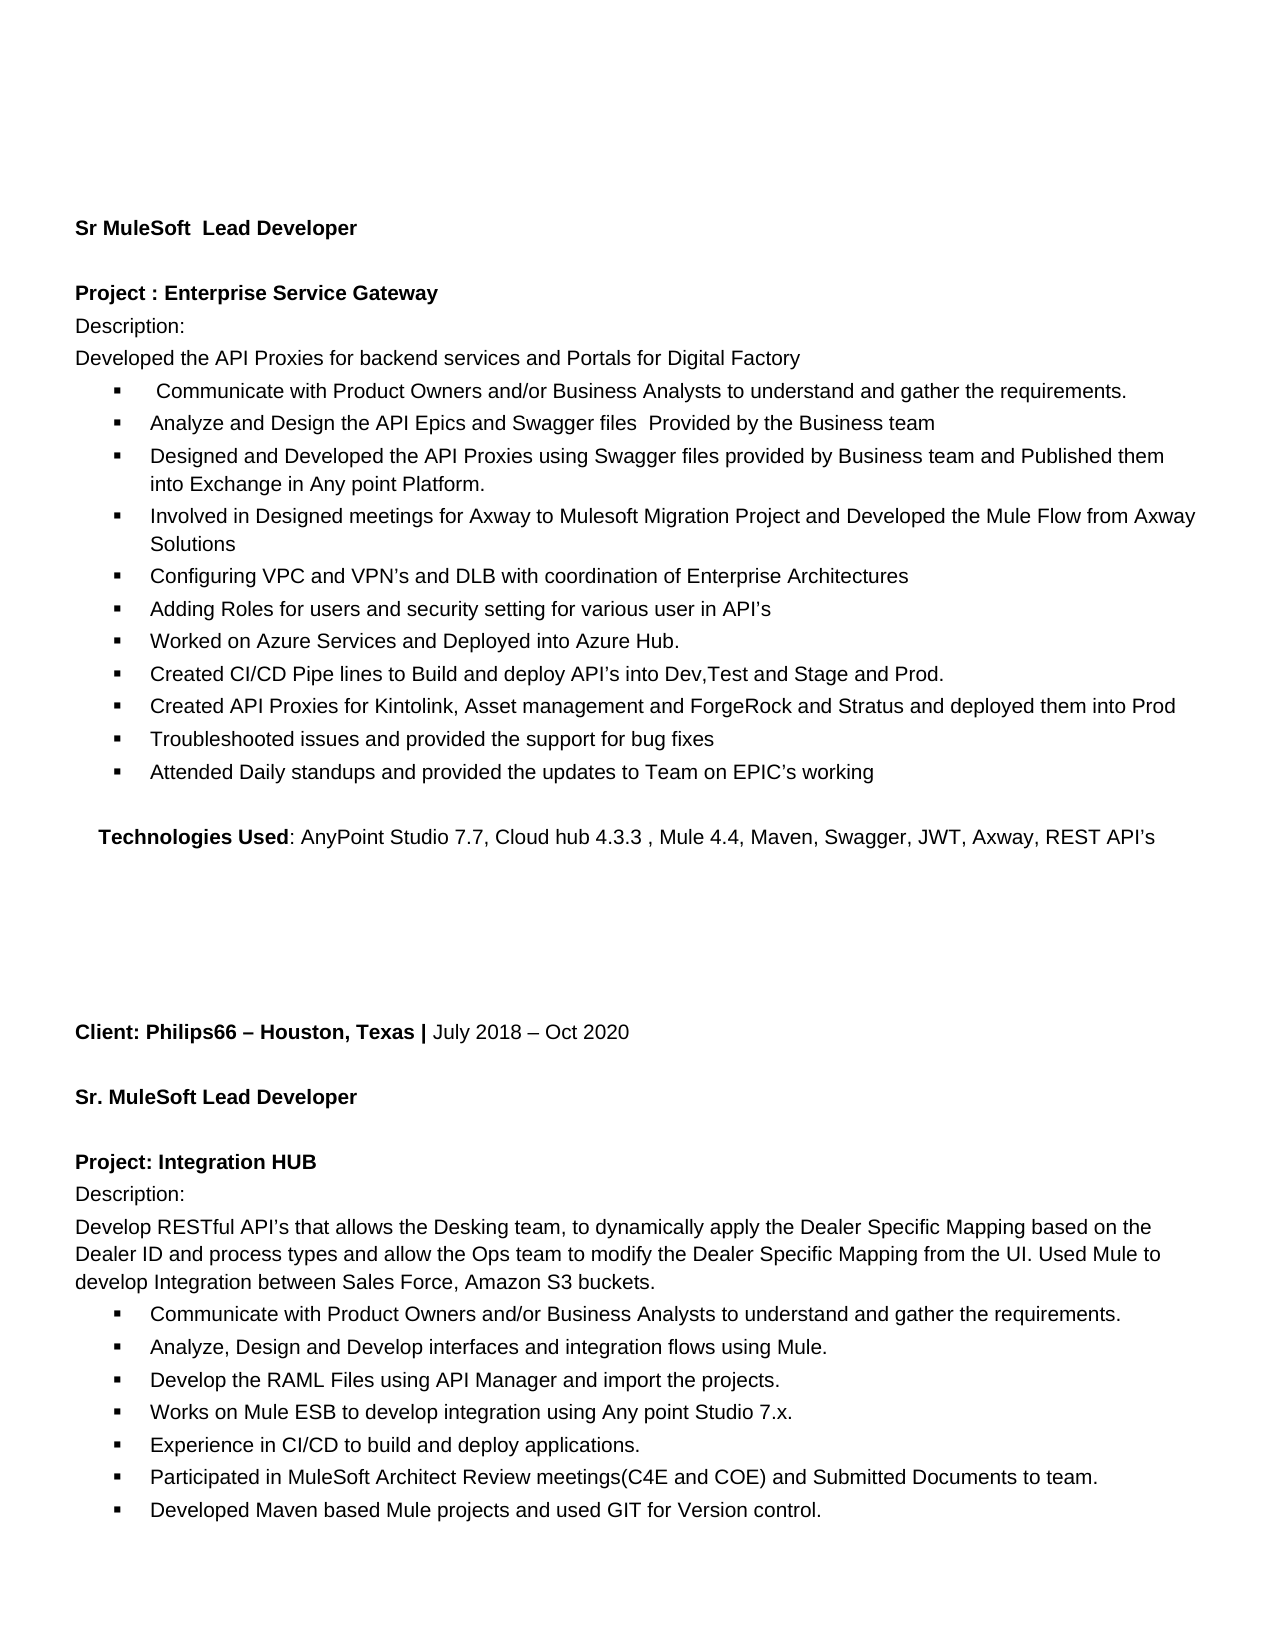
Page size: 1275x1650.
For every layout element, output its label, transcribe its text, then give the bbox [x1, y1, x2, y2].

list Develop the RAML Files using API Manager and import the projects. [112, 1367, 1200, 1391]
list Adding Roles for users and security setting for various user in API’s [112, 597, 1200, 621]
list Worked on Azure Services and Deployed into Azure Hub. [112, 629, 1200, 653]
list Developed the API Proxies for backend services and Portals for Digital Factory [75, 346, 1200, 370]
list Developed Maven based Mule projects and used GIT for Version control. [112, 1498, 1200, 1522]
list Troubleshooted issues and provided the support for bug fixes [112, 727, 1200, 751]
list Description: [75, 1182, 1200, 1206]
list Participated in MuleSoft Architect Review meetings(C4E and COE) and Submitted Documents to team. [112, 1465, 1200, 1489]
list Project: Integration HUB [75, 1150, 1200, 1174]
list Client: Philips66 – Houston, Texas | July 2018 – Oct 2020 [75, 1020, 1200, 1044]
list Sr MuleSoft Lead Developer [75, 216, 1200, 240]
list Sr. MuleSoft Lead Developer [75, 1085, 1200, 1109]
list Designed and Developed the API Proxies using Swagger files provided by Business team and Published them into Exchange in Any point Platform. [112, 444, 1200, 495]
list Experience in CI/CD to build and deploy applications. [112, 1433, 1200, 1457]
list Analyze, Design and Develop interfaces and integration flows using Mule. [112, 1335, 1200, 1359]
list Description: [75, 313, 1200, 337]
list Involved in Designed meetings for Axway to Mulesoft Migration Project and Developed the Mule Flow from Axway Solutions [112, 504, 1200, 555]
list Communicate with Product Owners and/or Business Analysts to understand and gather the requirements. [112, 1302, 1200, 1326]
list Communicate with Product Owners and/or Business Analysts to understand and gather the requirements. [112, 378, 1200, 403]
list Technologies Used: AnyPoint Studio 7.7, Cloud hub 4.3.3 , Mule 4.4, Maven, Swagger, JWT, Axway, REST API’s [75, 825, 1200, 849]
list Attended Daily standups and provided the updates to Team on EPIC’s working [112, 759, 1200, 784]
list Created CI/CD Pipe lines to Build and deploy API’s into Dev,Test and Stage and Prod. [112, 662, 1200, 686]
list Project : Enterprise Service Gateway [75, 281, 1200, 305]
list Analyze and Design the API Epics and Swagger files Provided by the Business team [112, 411, 1200, 435]
list Develop RESTful API’s that allows the Desking team, to dynamically apply the Dealer Specific Mapping based on the Dealer ID and process types and allow the Ops team to modify the Dealer Specific Mapping from the UI. Used Mule to develop Integration between Sales Force, Amazon S3 buckets. [75, 1215, 1200, 1294]
list Configuring VPC and VPN’s and DLB with coordination of Enterprise Architectures [112, 564, 1200, 588]
list Works on Mule ESB to develop integration using Any point Studio 7.x. [112, 1400, 1200, 1424]
list Created API Proxies for Kintolink, Asset management and ForgeRock and Stratus and deployed them into Prod [112, 694, 1200, 718]
